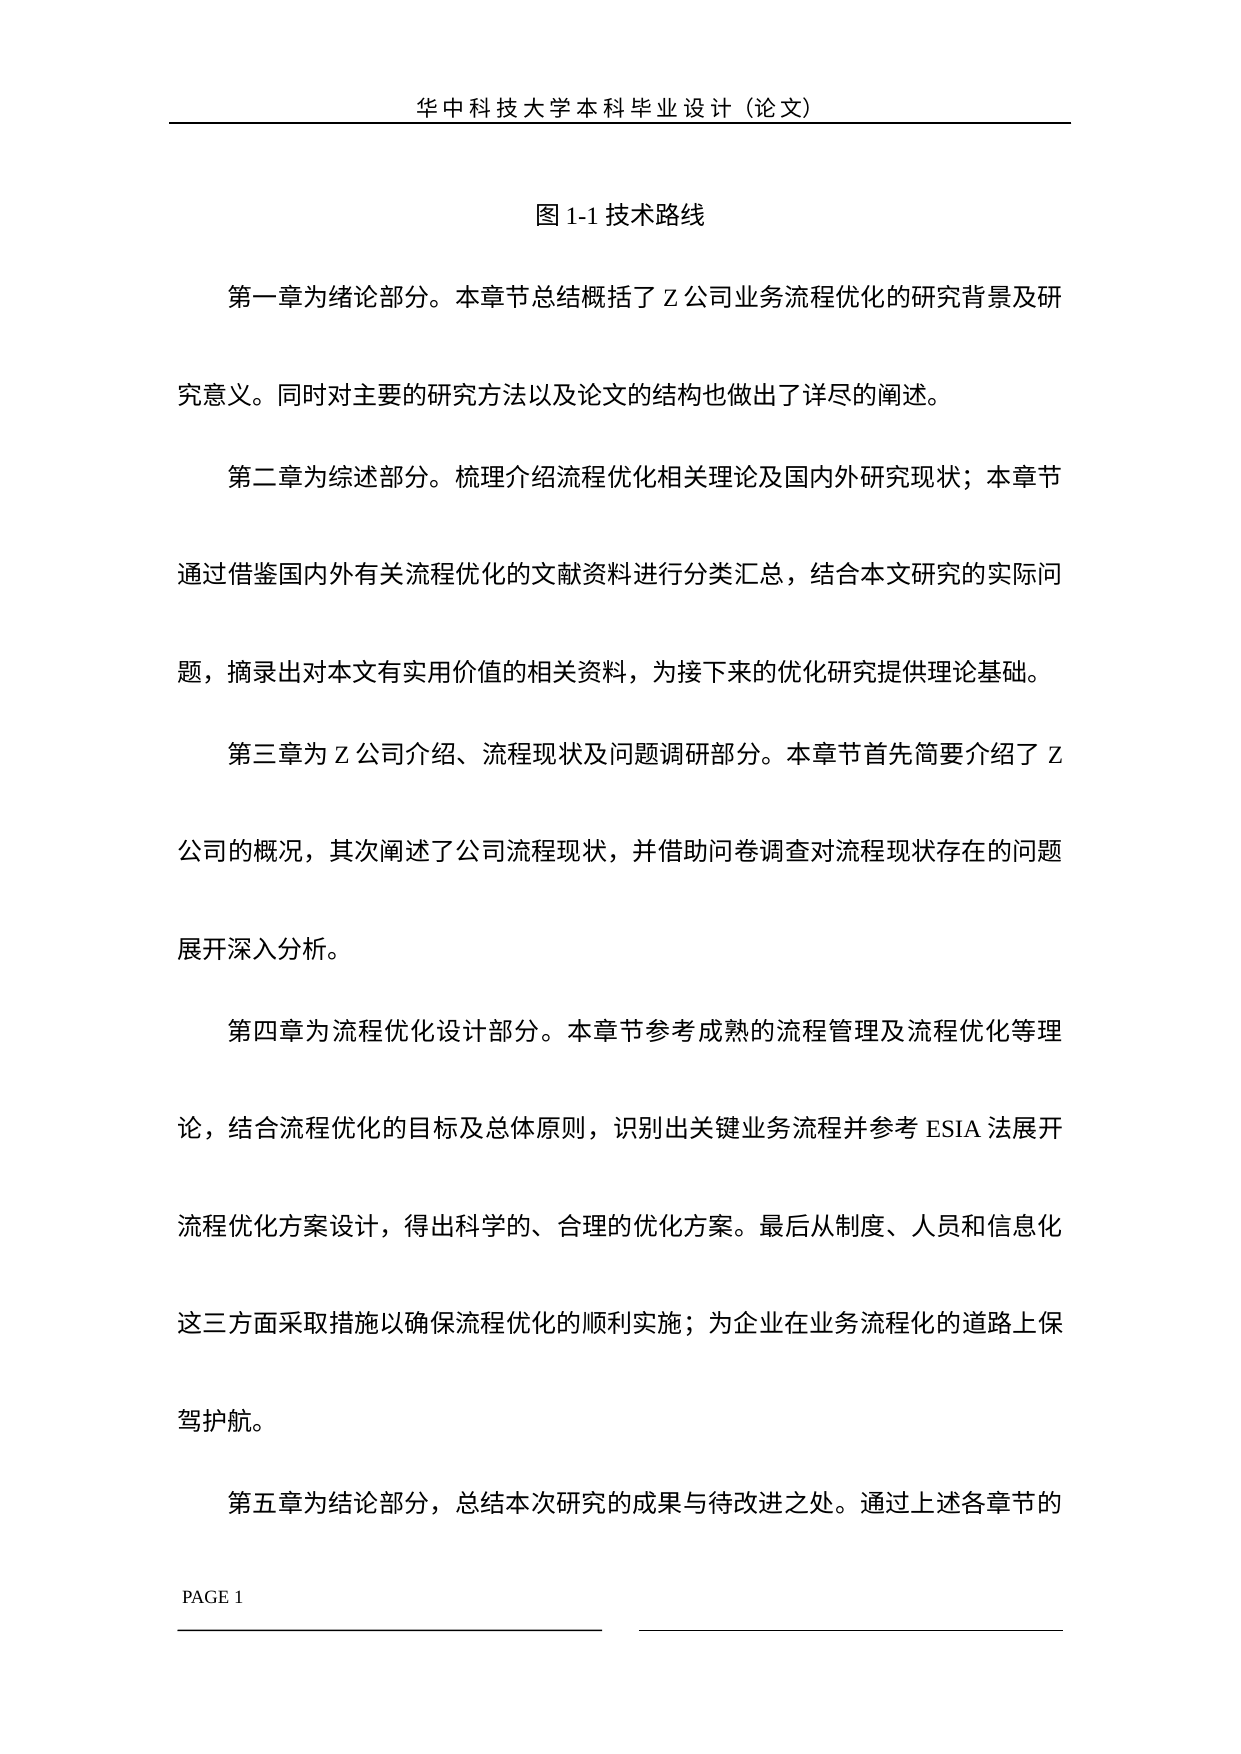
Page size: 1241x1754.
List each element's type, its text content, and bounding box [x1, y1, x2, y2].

text 图1-1 技术路线 [177, 182, 1063, 247]
text 第二章为综述部分。梳理介绍流程优化相关理论及国内外研究现状；本章节通过借鉴国内外有关流程优化的文献资料进行分类汇总，结合本文研究的实际问题，摘录出对本文有实用价值的相关资料，为接下来的优化研究提供理论基础。 [177, 444, 1063, 704]
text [177, 1470, 1063, 1535]
text 第四章为流程优化设计部分。本章节参考成熟的流程管理及流程优化等理论，结合流程优化的目标及总体原则，识别出关键业务流程并参考ESIA法展开流程优化方案设计，得出科学的、合理的优化方案。最后从制度、人员和信息化这三方面采取措施以确保流程优化的顺利实施；为企业在业务流程化的道路上保驾护航。 [177, 998, 1063, 1453]
text 第三章为Z公司介绍、流程现状及问题调研部分。本章节首先简要介绍了Z公司的概况，其次阐述了公司流程现状，并借助问卷调查对流程现状存在的问题展开深入分析。 [177, 721, 1063, 981]
text 第一章为绪论部分。本章节总结概括了Z公司业务流程优化的研究背景及研究意义。同时对主要的研究方法以及论文的结构也做出了详尽的阐述。 [177, 264, 1063, 427]
